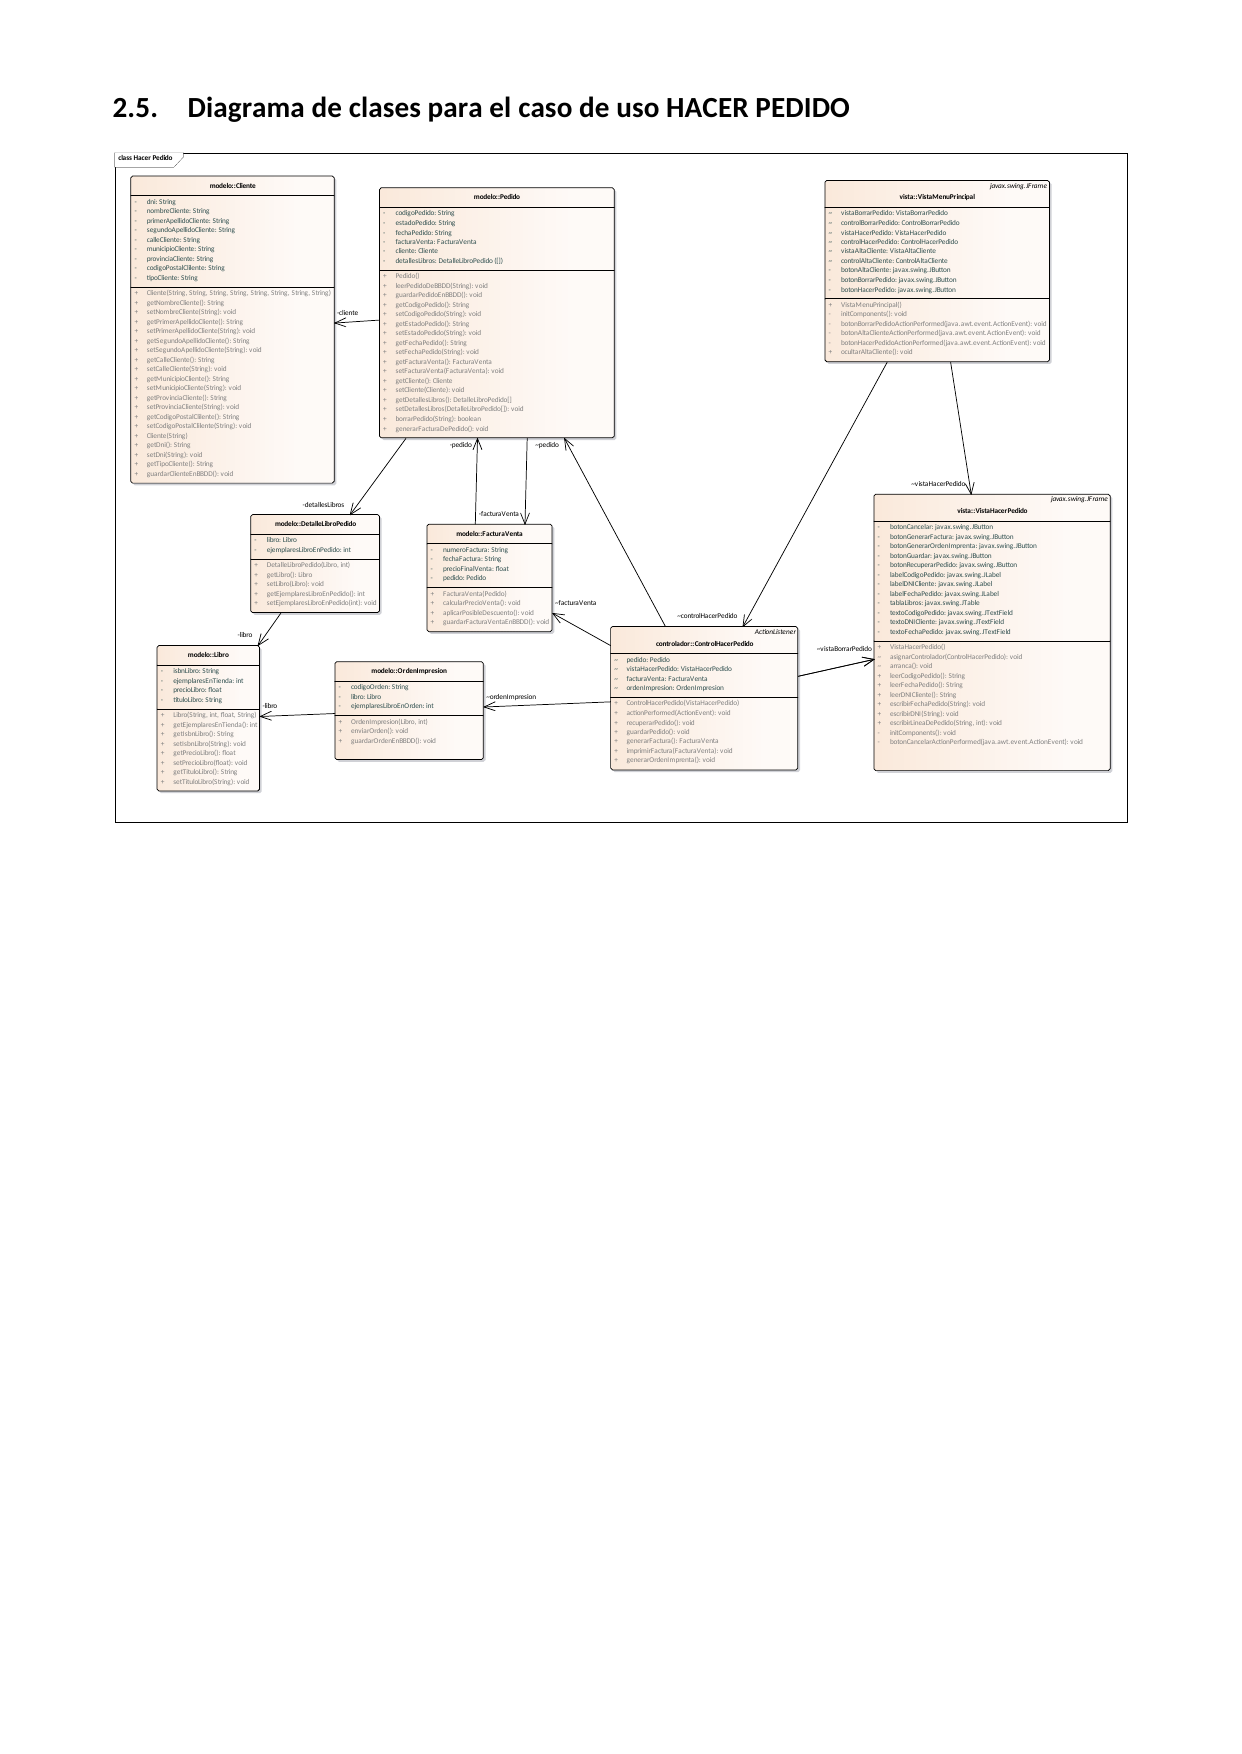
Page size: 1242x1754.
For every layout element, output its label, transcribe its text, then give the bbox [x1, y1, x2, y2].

subtitle Diagrama de clases para el caso de uso HACER PEDIDO [112, 89, 1129, 124]
